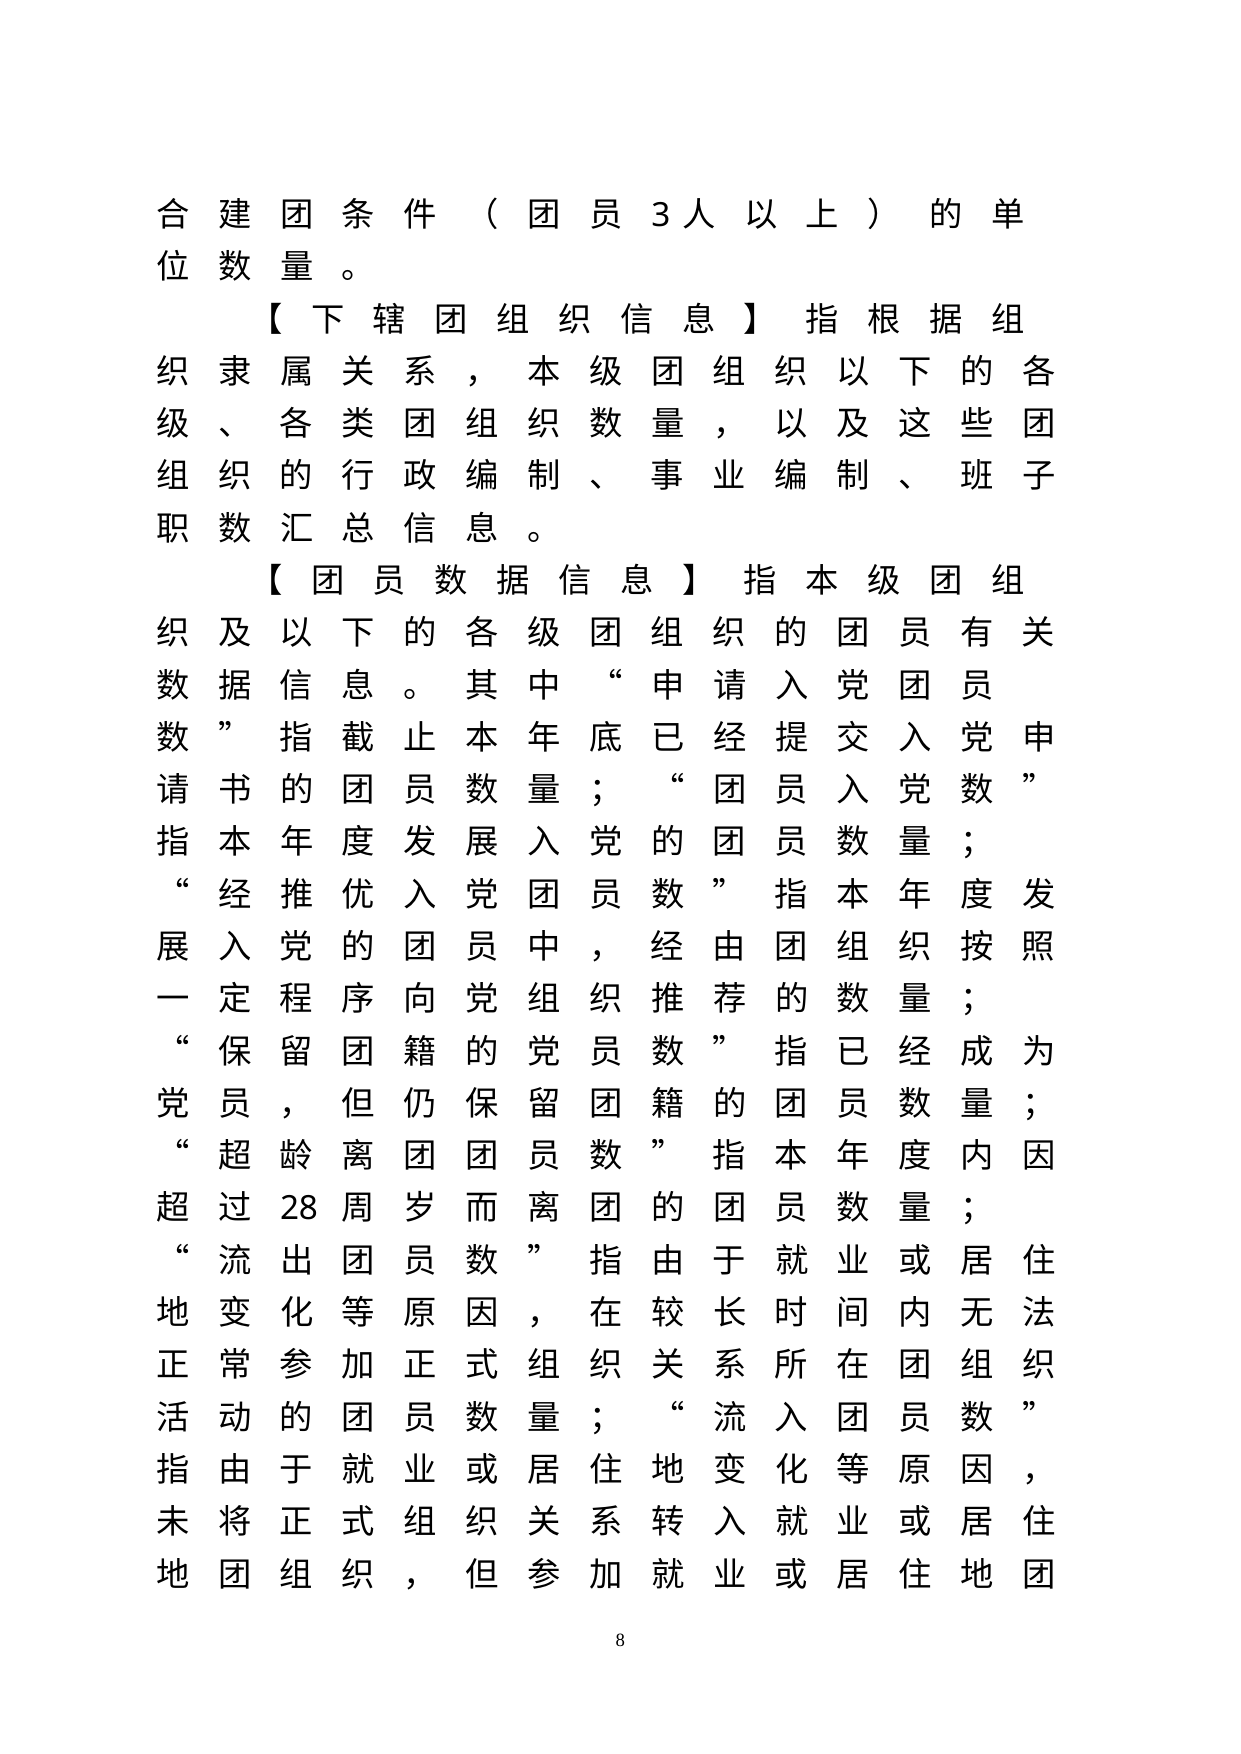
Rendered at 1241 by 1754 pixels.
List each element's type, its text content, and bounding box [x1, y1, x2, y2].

text 【下辖团组织信息】指根据组织隶属关系，本级团组织以下的各级、各类团组织数量，以及这些团组织的行政编制、事业编制、班子职数汇总信息。 [156, 290, 1084, 552]
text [156, 552, 1084, 1598]
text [156, 186, 1084, 290]
